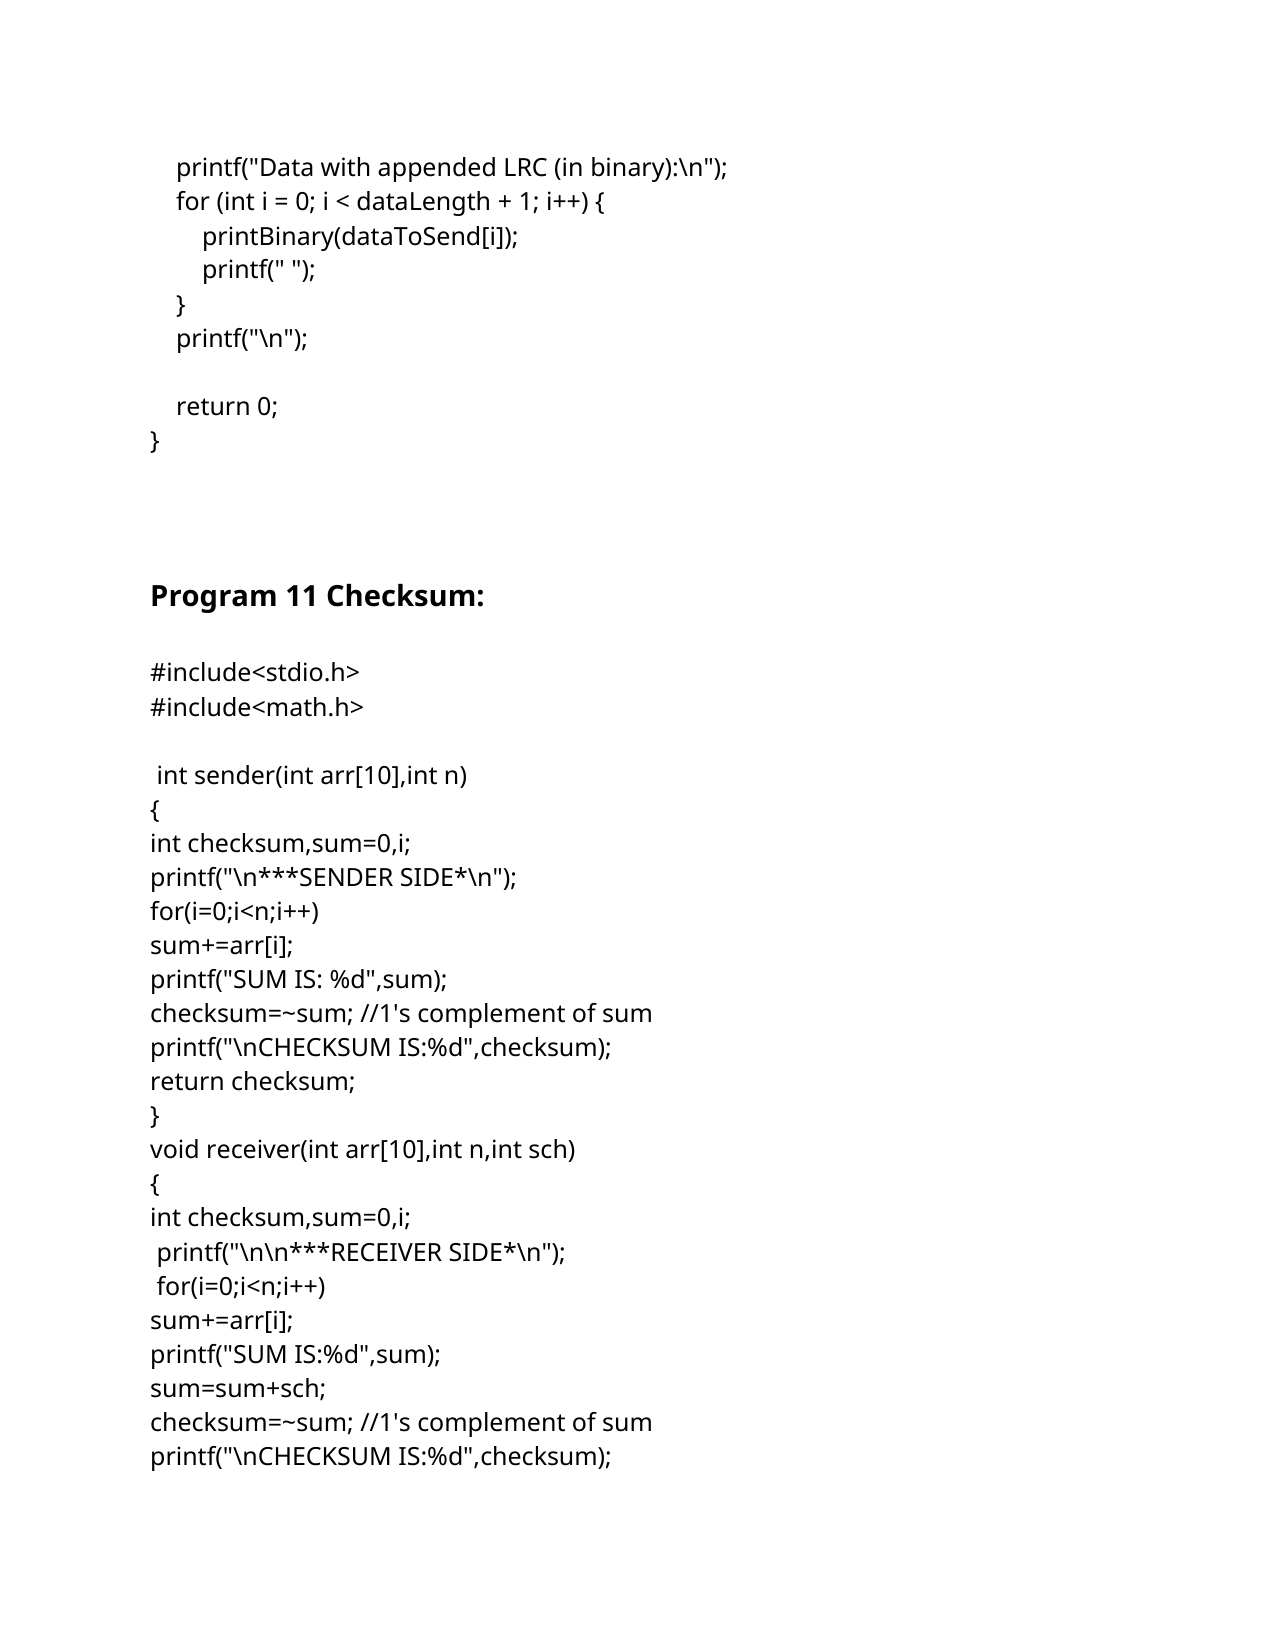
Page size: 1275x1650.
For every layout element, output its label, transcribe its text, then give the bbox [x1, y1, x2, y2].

text printf("\n"); [150, 320, 1125, 354]
text sum+=arr[i]; [150, 1302, 1125, 1336]
text void receiver(int arr[10],int n,int sch) [150, 1132, 1125, 1166]
text } [150, 286, 1125, 320]
text return 0; [150, 388, 1125, 422]
text for (int i = 0; i < dataLength + 1; i++) { [150, 184, 1125, 218]
text } [150, 1098, 1125, 1132]
text Program 11 Checksum: [150, 576, 1125, 615]
text for(i=0;i<n;i++) [150, 893, 1125, 928]
text printf("Data with appended LRC (in binary):\n"); [150, 150, 1125, 184]
text sum+=arr[i]; [150, 928, 1125, 962]
text sum=sum+sch; [150, 1370, 1125, 1404]
text int checksum,sum=0,i; [150, 1200, 1125, 1234]
text printf("SUM IS: %d",sum); [150, 962, 1125, 996]
text { [150, 791, 1125, 825]
text printf("\nCHECKSUM IS:%d",checksum); [150, 1030, 1125, 1064]
text checksum=~sum; //1's complement of sum [150, 1404, 1125, 1438]
text #include<math.h> [150, 689, 1125, 723]
text printf("\n***SENDER SIDE*\n"); [150, 859, 1125, 893]
text printf("\n\n***RECEIVER SIDE*\n"); [150, 1234, 1125, 1268]
text int sender(int arr[10],int n) [150, 757, 1125, 791]
text return checksum; [150, 1064, 1125, 1098]
text } [150, 422, 1125, 457]
text for(i=0;i<n;i++) [150, 1268, 1125, 1302]
text #include<stdio.h> [150, 655, 1125, 689]
text printf("\nCHECKSUM IS:%d",checksum); [150, 1438, 1125, 1473]
text printBinary(dataToSend[i]); [150, 218, 1125, 252]
text checksum=~sum; //1's complement of sum [150, 996, 1125, 1030]
text printf(" "); [150, 252, 1125, 286]
text printf("SUM IS:%d",sum); [150, 1336, 1125, 1370]
text int checksum,sum=0,i; [150, 825, 1125, 859]
text { [150, 1166, 1125, 1200]
